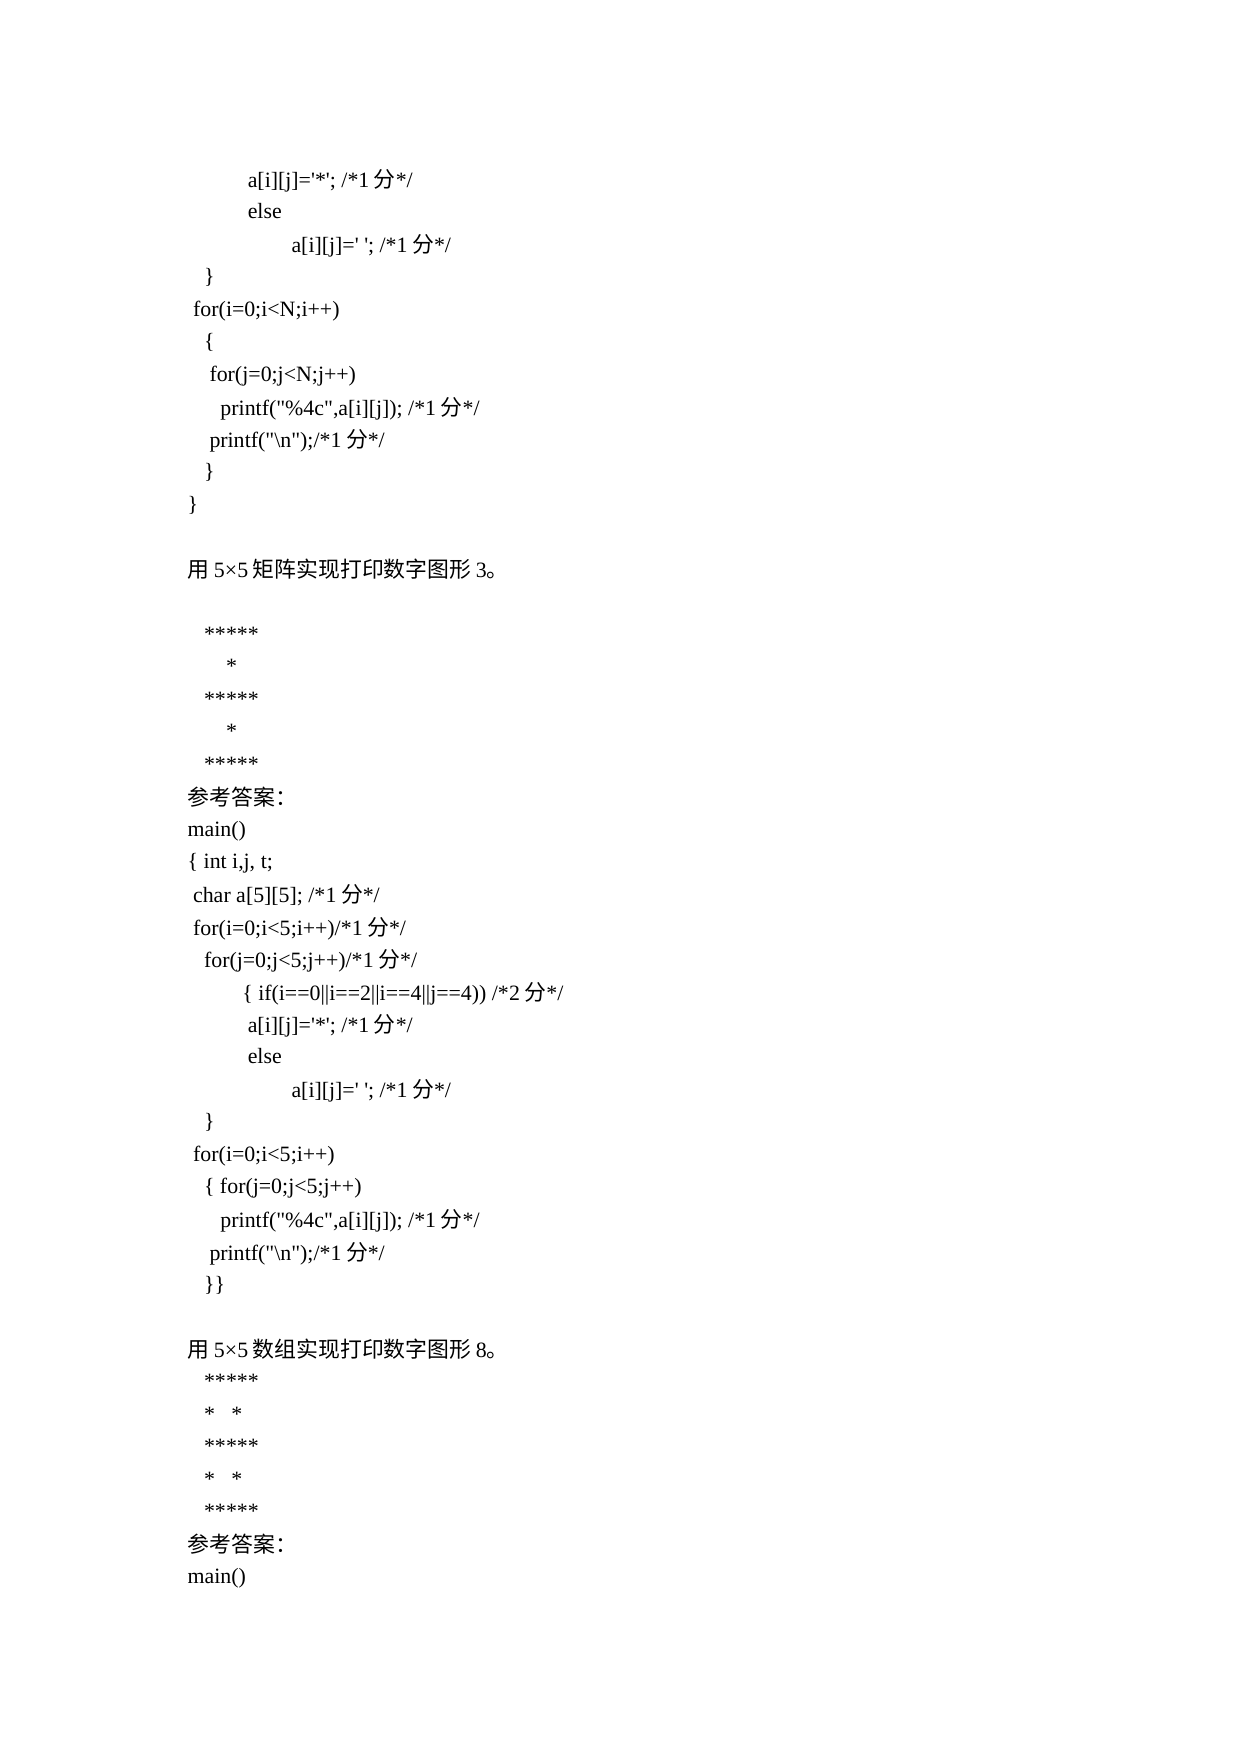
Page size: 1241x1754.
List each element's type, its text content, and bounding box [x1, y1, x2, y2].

text ***** [187, 747, 1053, 779]
text { if(i==0||i==2||i==4||j==4)) /*2分*/ [187, 974, 1053, 1007]
text a[i][j]='*'; /*1分*/ [187, 162, 1053, 194]
text a[i][j]=' '; /*1分*/ [187, 227, 1053, 259]
text main() [187, 1559, 1053, 1592]
text printf("\n");/*1分*/ [187, 1234, 1053, 1267]
text else [187, 194, 1053, 227]
text 参考答案： [187, 1527, 1053, 1559]
text } [187, 1104, 1053, 1137]
text { int i,j, t; [187, 844, 1053, 877]
text for(i=0;i<5;i++) [187, 1137, 1053, 1169]
text * * [187, 1397, 1053, 1429]
text printf("\n");/*1分*/ [187, 422, 1053, 454]
text ***** [187, 1494, 1053, 1527]
text printf("%",a[i][j]); /*1分*/ [187, 1202, 1053, 1234]
text * [187, 714, 1053, 747]
text for(i=0;i<N;i++) [187, 292, 1053, 324]
text } [187, 259, 1053, 292]
text * * [187, 1462, 1053, 1494]
text for(j=0;j<5;j++)/*1分*/ [187, 942, 1053, 974]
text main() [187, 812, 1053, 844]
text ***** [187, 1364, 1053, 1397]
text for(i=0;i<5;i++)/*1分*/ [187, 909, 1053, 942]
text 参考答案： [187, 779, 1053, 812]
text 用5×5矩阵实现打印数字图形3。 [187, 552, 1053, 584]
text for(j=0;j<N;j++) [187, 357, 1053, 389]
text ***** [187, 682, 1053, 714]
text a[i][j]='*'; /*1分*/ [187, 1007, 1053, 1039]
text } [187, 487, 1053, 519]
text ***** [187, 1429, 1053, 1462]
text * [187, 649, 1053, 682]
text else [187, 1039, 1053, 1072]
text { [187, 324, 1053, 357]
text ***** [187, 617, 1053, 649]
text printf("%",a[i][j]); /*1分*/ [187, 389, 1053, 422]
text 用5×5数组实现打印数字图形8。 [187, 1332, 1053, 1364]
text } [187, 454, 1053, 487]
text char a[5][5]; /*1分*/ [187, 877, 1053, 909]
text }} [187, 1267, 1053, 1299]
text a[i][j]=' '; /*1分*/ [187, 1072, 1053, 1104]
text { for(j=0;j<5;j++) [187, 1169, 1053, 1202]
